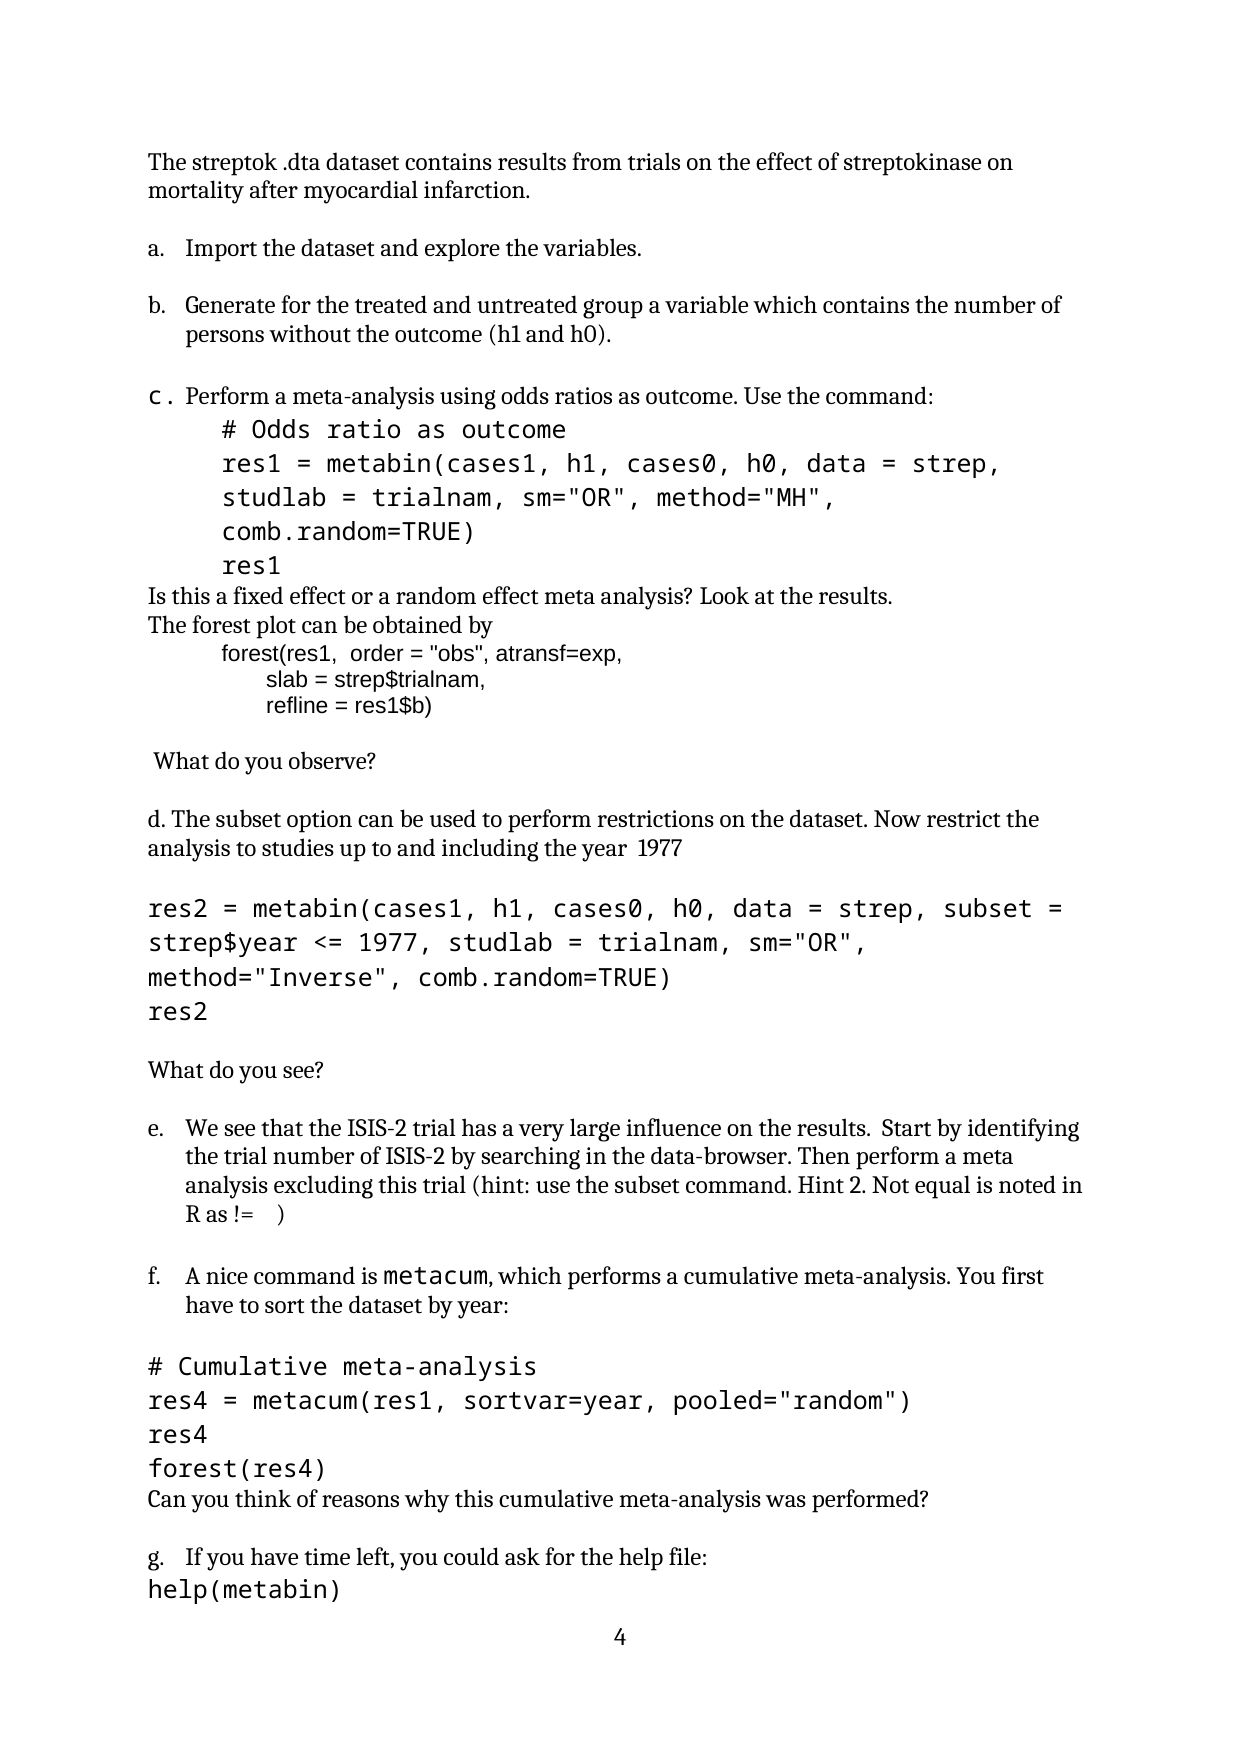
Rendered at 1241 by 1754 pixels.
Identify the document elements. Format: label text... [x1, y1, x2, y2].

text The forest plot can be obtained by [148, 611, 1093, 639]
list We see that the ISIS-2 trial has a very large influence on the results. Start by identifying the trial number of ISIS-2 by searching in the data-browser. Then perform a meta analysis excluding this trial (hint: use the subset command. Hint 2. Not equal is noted in R as != ) [148, 1113, 1093, 1228]
text slab = strep$trialnam, [221, 666, 1093, 692]
text # Odds ratio as outcome [148, 412, 1093, 446]
text forest(res4) [148, 1451, 1093, 1485]
text d. The subset option can be used to perform restrictions on the dataset. Now restrict the analysis to studies up to and including the year 1977 [148, 805, 1093, 862]
text res2 = metabin(cases1, h1, cases0, h0, data = strep, subset = strep$year <= 1977, studlab = trialnam, sm="OR", method="Inverse", comb.random=TRUE) [148, 891, 1093, 993]
list Import the dataset and explore the variables. [148, 234, 1093, 263]
text res1 [148, 548, 1093, 582]
text res1 = metabin(cases1, h1, cases0, h0, data = strep, studlab = trialnam, sm="OR", method="MH", comb.random=TRUE) [221, 446, 1093, 548]
text Can you think of reasons why this cumulative meta-analysis was performed? [148, 1485, 1093, 1514]
text res4 = metacum(res1, sortvar=year, pooled="random") [148, 1383, 1093, 1417]
list If you have time left, you could ask for the help file: [148, 1543, 1093, 1571]
text res4 [148, 1417, 1093, 1451]
text The streptok .dta dataset contains results from trials on the effect of streptokinase on mortality after myocardial infarction. [148, 148, 1093, 205]
text What do you see? [148, 1056, 1093, 1085]
list A nice command is metacum, which performs a cumulative meta-analysis. You first have to sort the dataset by year: [148, 1257, 1093, 1320]
text Is this a fixed effect or a random effect meta analysis? Look at the results. [148, 582, 1093, 611]
list Generate for the treated and untreated group a variable which contains the number of persons without the outcome (h1 and h0). [148, 291, 1093, 349]
text refline = res1$b) [221, 692, 1093, 718]
text # Cumulative meta-analysis [148, 1349, 1093, 1383]
text forest(res1, order = "obs", atransf=exp, [221, 639, 1093, 666]
text res2 [148, 993, 1093, 1027]
text What do you observe? [148, 747, 1093, 776]
text help(metabin) [148, 1571, 1093, 1605]
list Perform a meta-analysis using odds ratios as outcome. Use the command: [148, 378, 1093, 412]
